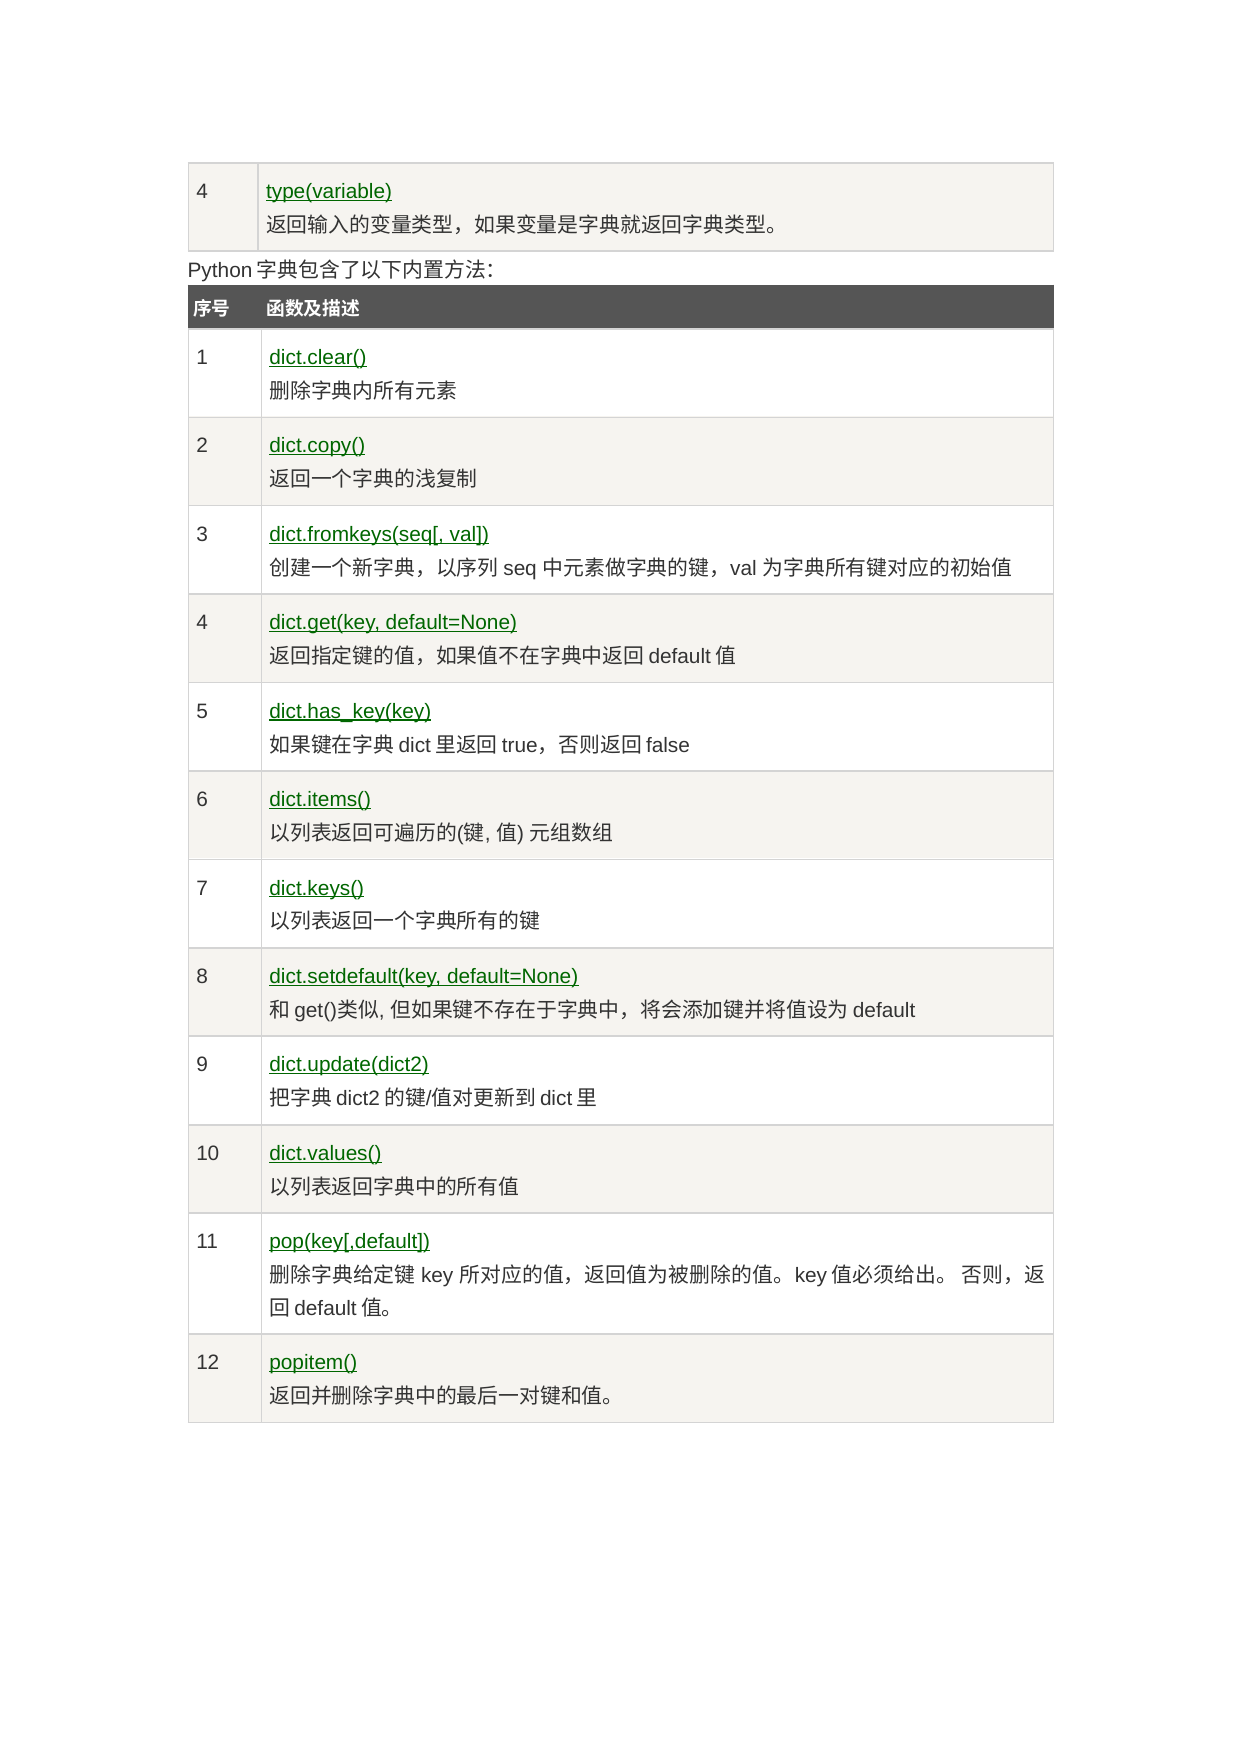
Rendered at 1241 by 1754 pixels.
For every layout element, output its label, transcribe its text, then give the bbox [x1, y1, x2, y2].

table_cell 10 [189, 1126, 261, 1212]
table_cell dict.get(key, default=None) 返回指定键的值，如果值不在字典中返回default值 [262, 595, 1053, 682]
table_cell dict.clear() 删除字典内所有元素 [262, 330, 1053, 416]
table_cell dict.has_key(key) 如果键在字典dict里返回true，否则返回false [262, 683, 1053, 770]
table_cell dict.update(dict2) 把字典dict2的键/值对更新到dict里 [262, 1037, 1053, 1124]
table_cell dict.items() 以列表返回可遍历的(键, 值) 元组数组 [262, 772, 1053, 858]
table_cell dict.setdefault(key, default=None) 和get()类似, 但如果键不存在于字典中，将会添加键并将值设为default [262, 949, 1053, 1035]
table_cell 1 [189, 330, 261, 416]
table_cell 5 [189, 683, 261, 770]
table_cell dict.keys() 以列表返回一个字典所有的键 [262, 860, 1053, 947]
table_cell dict.copy() 返回一个字典的浅复制 [262, 418, 1053, 505]
table_cell 11 [189, 1214, 261, 1333]
table_header 序号 [189, 286, 261, 328]
table_cell dict.fromkeys(seq[, val]) 创建一个新字典，以序列 seq 中元素做字典的键，val 为字典所有键对应的初始值 [262, 506, 1053, 593]
table_cell popitem() 返回并删除字典中的最后一对键和值。 [262, 1335, 1053, 1422]
table_cell 8 [189, 949, 261, 1035]
table_cell 4 [189, 595, 261, 682]
text Python字典包含了以下内置方法： [187, 252, 1053, 284]
table_header 函数及描述 [262, 286, 1053, 328]
table_cell 4 [189, 164, 257, 250]
table_cell pop(key[,default]) 删除字典给定键 key 所对应的值，返回值为被删除的值。key值必须给出。 否则，返回default值。 [262, 1214, 1053, 1333]
table_cell dict.values() 以列表返回字典中的所有值 [262, 1126, 1053, 1212]
table_cell 7 [189, 860, 261, 947]
table_cell type(variable) 返回输入的变量类型，如果变量是字典就返回字典类型。 [259, 164, 1053, 250]
table_cell 12 [189, 1335, 261, 1422]
table_cell 3 [189, 506, 261, 593]
table_cell 6 [189, 772, 261, 858]
table_cell 9 [189, 1037, 261, 1124]
table_cell 2 [189, 418, 261, 505]
